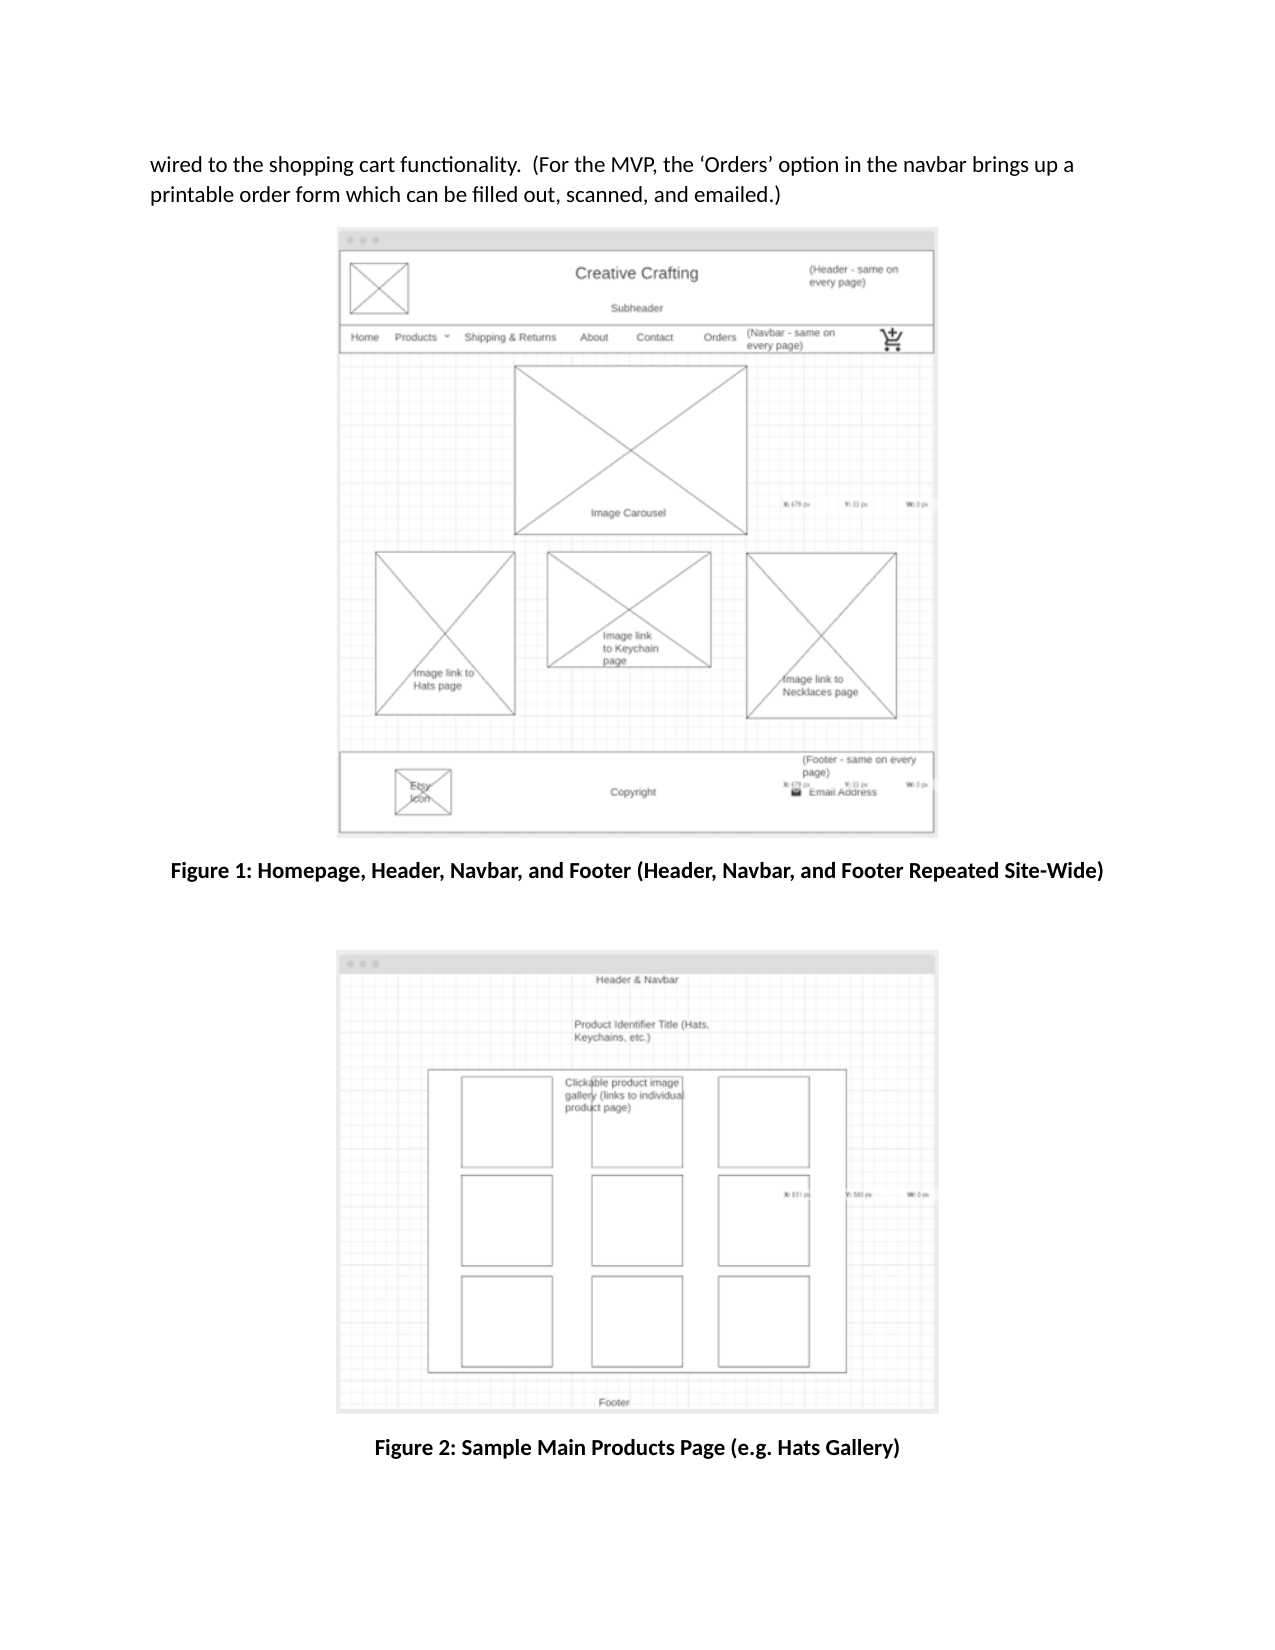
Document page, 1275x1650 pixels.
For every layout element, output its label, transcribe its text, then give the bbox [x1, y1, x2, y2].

text Figure 1: Homepage, Header, Navbar, and Footer (Header, Navbar, and Footer Repeated Site-Wide) [150, 856, 1125, 884]
text Figure 2: Sample Main Products Page (e.g. Hats Gallery) [150, 1433, 1125, 1461]
picture [336, 227, 939, 838]
picture [336, 950, 939, 1414]
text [150, 150, 1125, 208]
